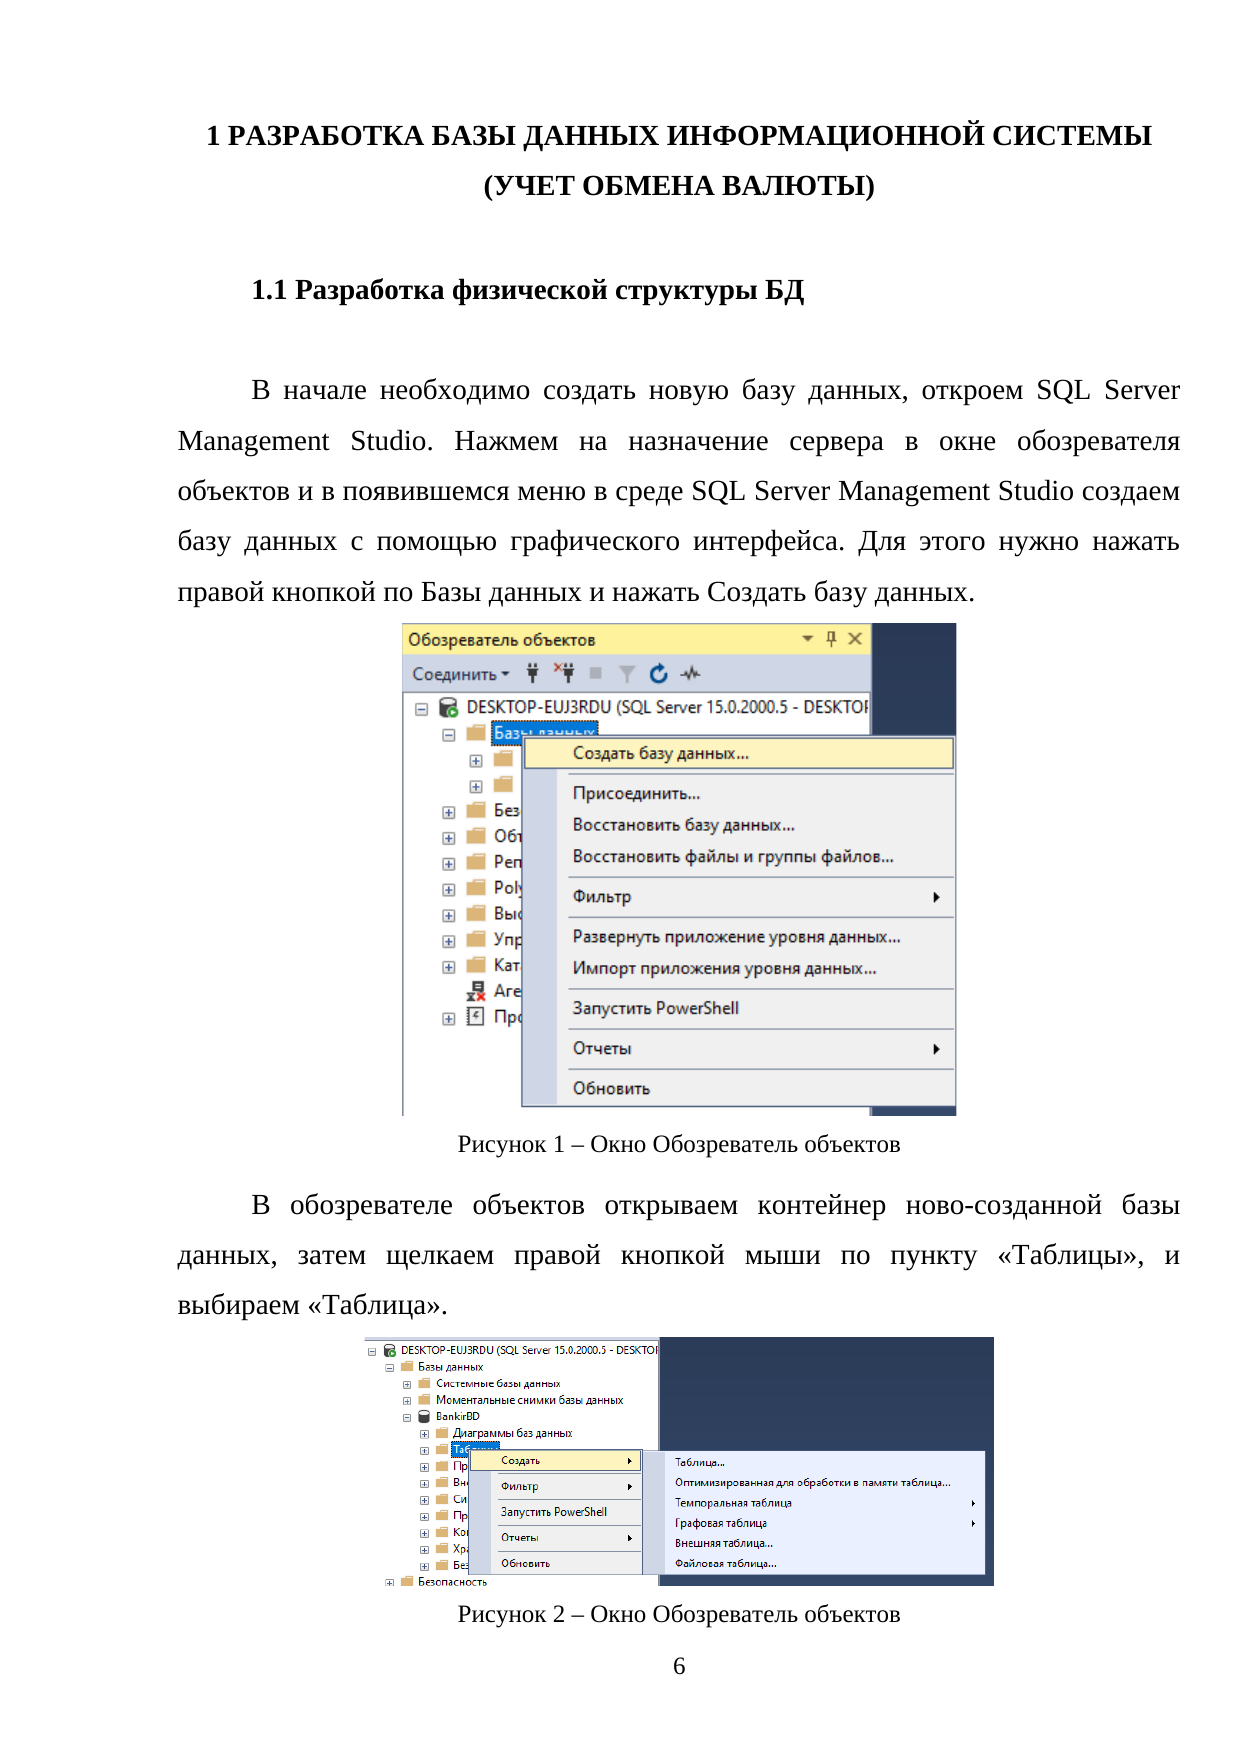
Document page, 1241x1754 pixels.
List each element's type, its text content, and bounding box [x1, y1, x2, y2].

text В обозревателе объектов открываем контейнер ново-созданной базы данных, затем щелкаем правой кнопкой мыши по пункту «Таблицы», и выбираем «Таблица». [177, 1271, 1181, 1321]
picture [402, 623, 957, 1116]
text Рисунок 1 – Окно Обозреватель объектов [177, 1129, 1181, 1158]
subtitle 1 РАЗРАБОТКА БАЗЫ ДАННЫХ ИНФОРМАЦИОННОЙ СИСТЕМЫ (УЧЕТ ОБМЕНА ВАЛЮТЫ) [177, 118, 1181, 202]
picture [364, 1337, 994, 1586]
text Рисунок 2 – Окно Обозреватель объектов [177, 1599, 1181, 1628]
text В обозревателе объектов открываем контейнер ново-созданной базы данных, затем щелкаем правой кнопкой мыши по пункту «Таблицы», и выбираем «Таблица». [177, 1187, 1181, 1237]
subtitle 1.1 Разработка физической структуры БД [177, 272, 1181, 305]
text В начале необходимо создать новую базу данных, откроем SQL Server Management Studio. Нажмем на назначение сервера в окне обозревателя объектов и в появившемся меню в среде SQL Server Management Studio создаем базу данных с помощью графического интерфейса. Для этого нужно нажать правой кнопкой по Базы данных и нажать Создать базу данных. [177, 372, 1181, 607]
